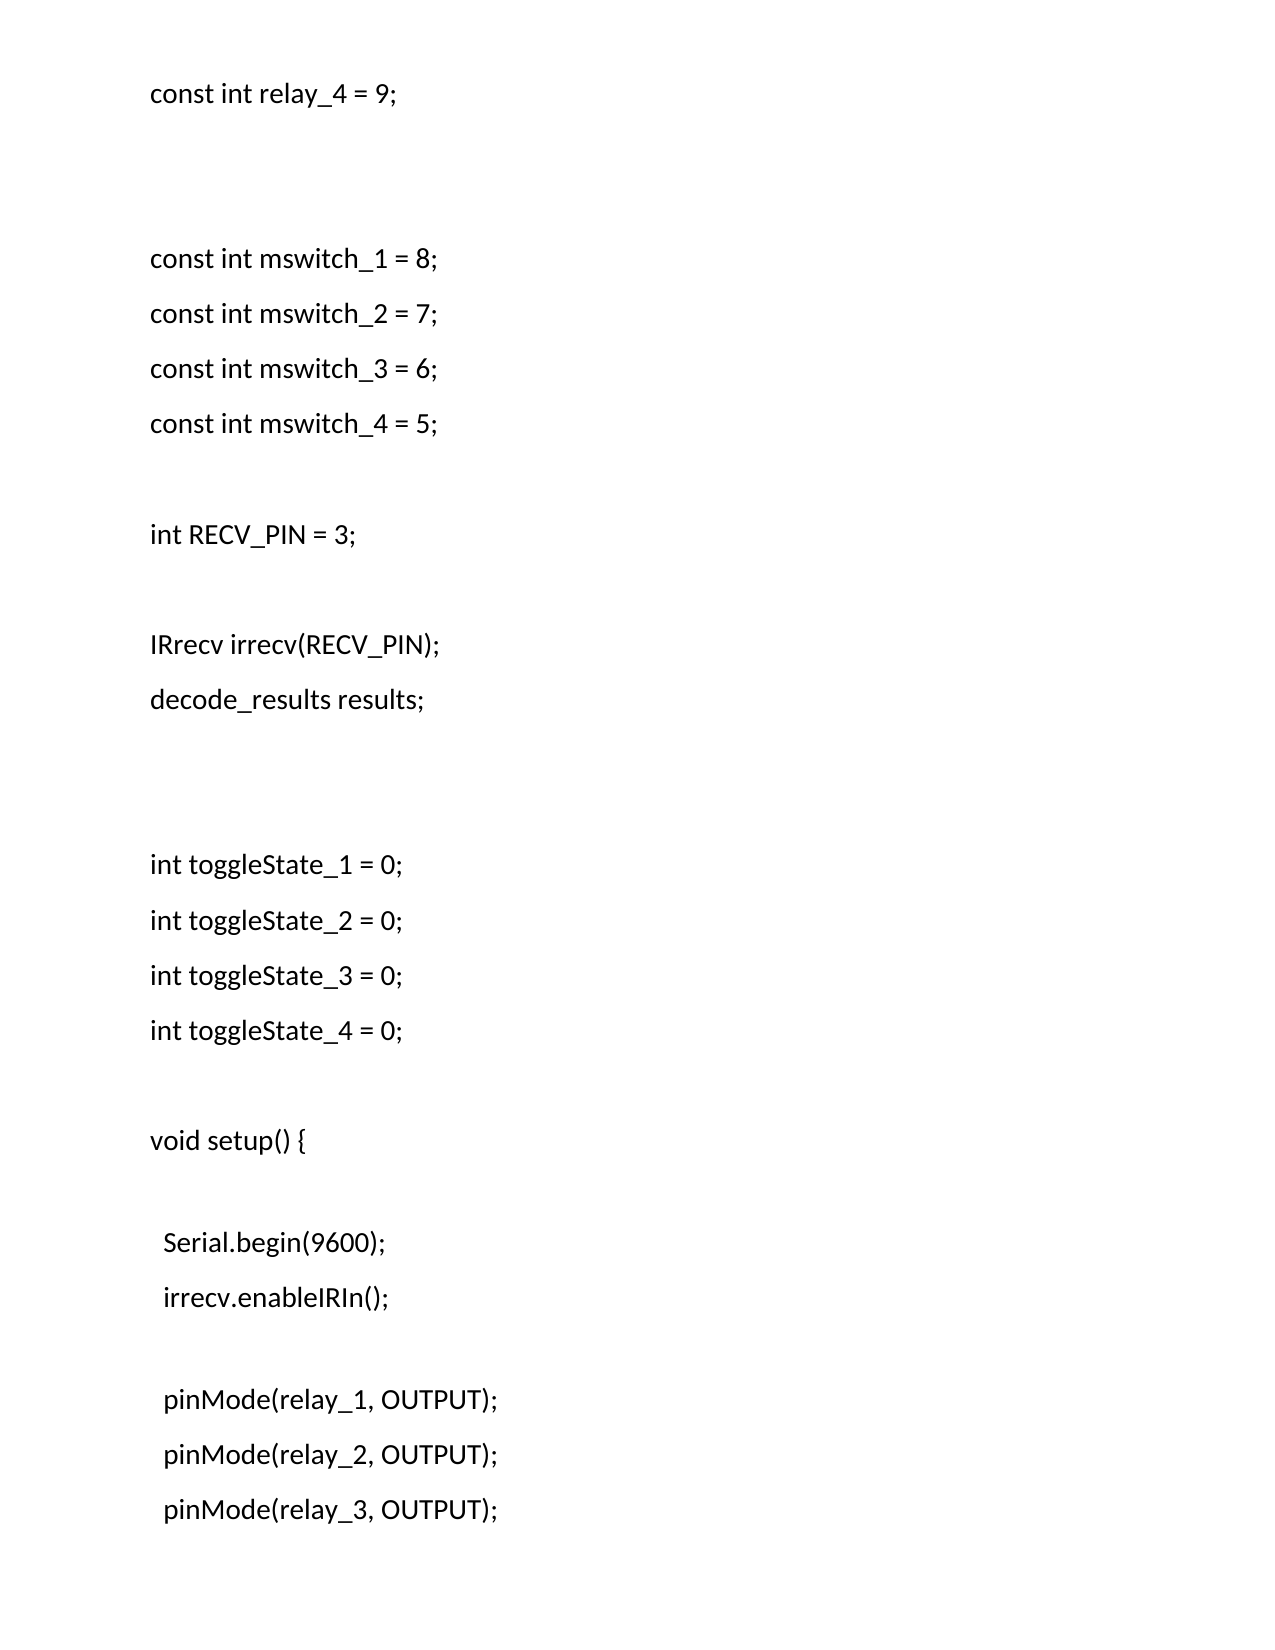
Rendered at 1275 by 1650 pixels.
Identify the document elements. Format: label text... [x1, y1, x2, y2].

text Serial.begin(9600); [75, 1224, 1200, 1259]
text IRrecv irrecv(RECV_PIN); [75, 626, 1200, 662]
text int toggleState_3 = 0; [75, 957, 1200, 992]
text irrecv.enableIRIn(); [75, 1279, 1200, 1315]
text const int relay_4 = 9; [75, 75, 1200, 111]
text const int mswitch_3 = 6; [75, 351, 1200, 386]
text int toggleState_4 = 0; [75, 1012, 1200, 1047]
text int toggleState_1 = 0; [75, 846, 1200, 882]
text const int mswitch_2 = 7; [75, 295, 1200, 331]
text int RECV_PIN = 3; [75, 516, 1200, 551]
text pinMode(relay_2, OUTPUT); [75, 1436, 1200, 1472]
text int toggleState_2 = 0; [75, 902, 1200, 937]
text const int mswitch_4 = 5; [75, 406, 1200, 441]
text pinMode(relay_3, OUTPUT); [75, 1491, 1200, 1527]
text void setup() { [75, 1122, 1200, 1158]
text const int mswitch_1 = 8; [75, 240, 1200, 276]
text decode_results results; [75, 681, 1200, 717]
text pinMode(relay_1, OUTPUT); [75, 1381, 1200, 1417]
